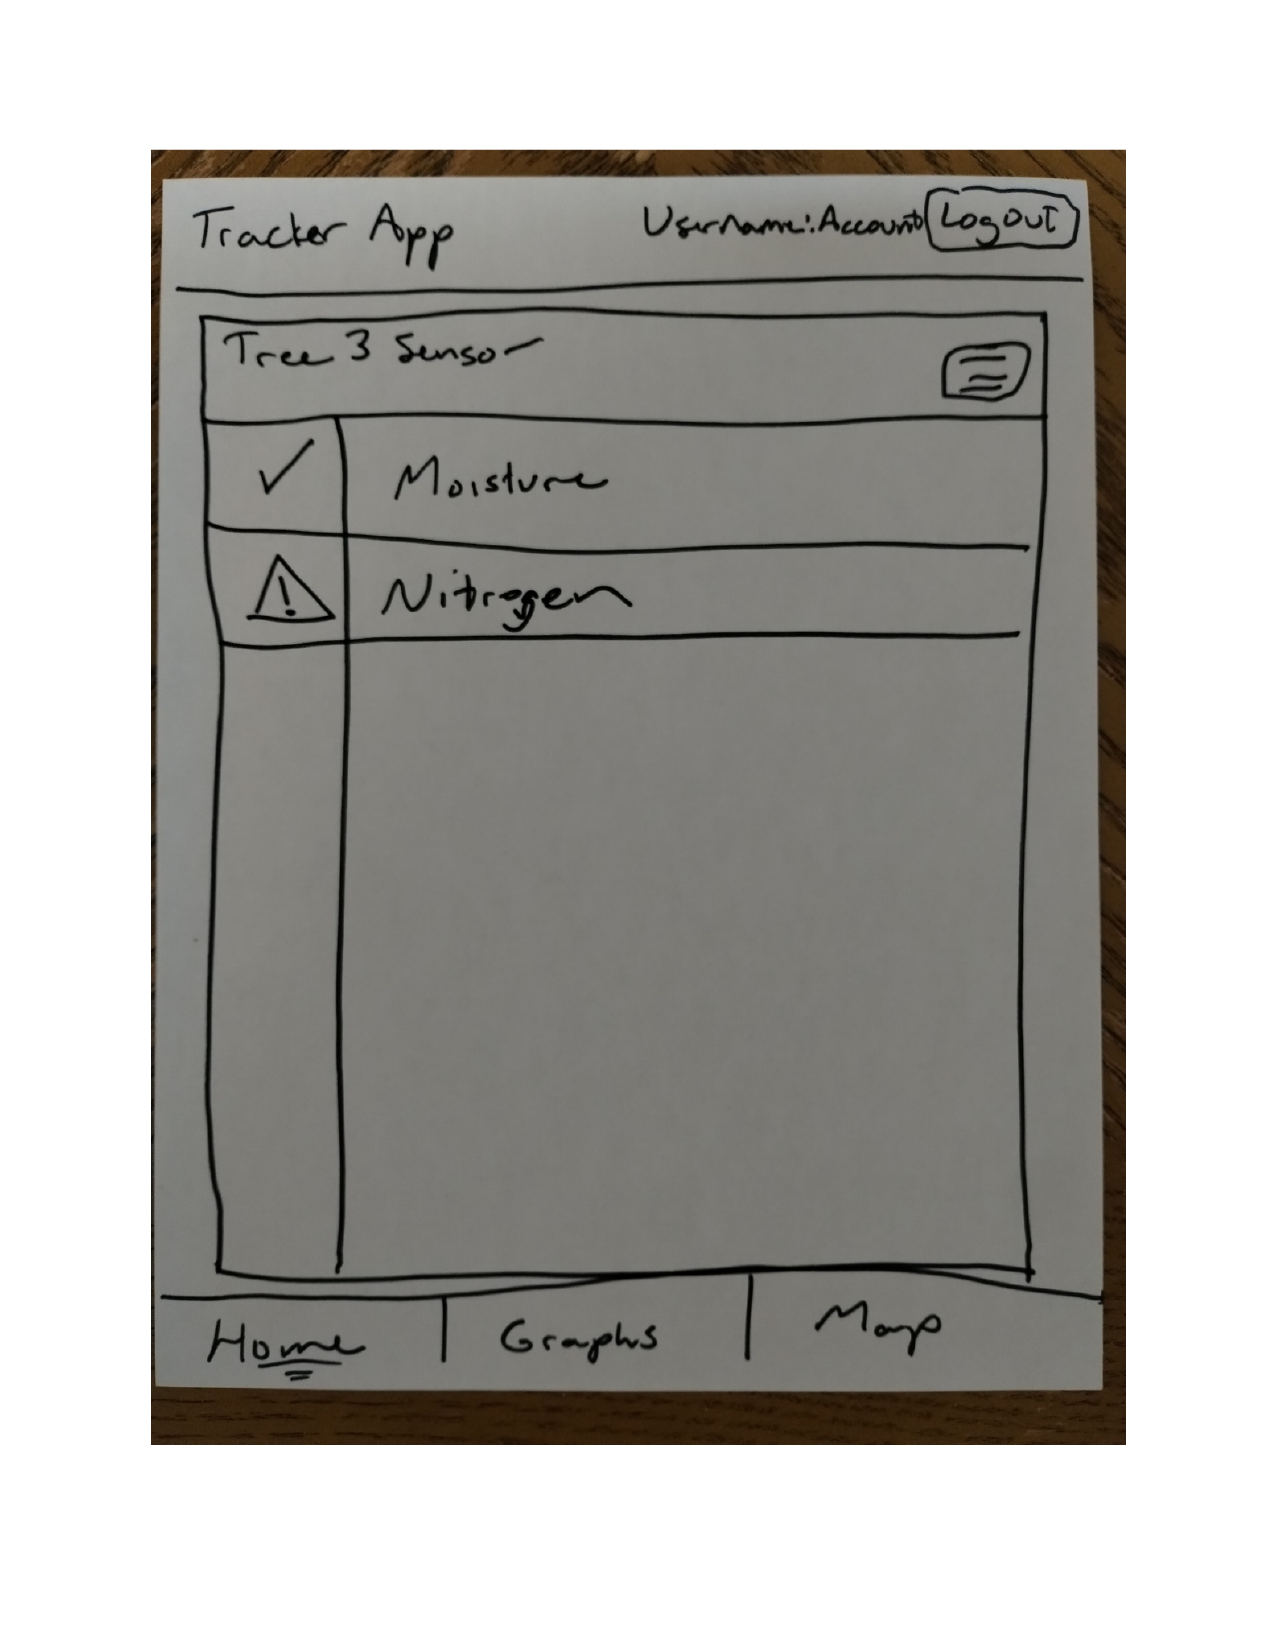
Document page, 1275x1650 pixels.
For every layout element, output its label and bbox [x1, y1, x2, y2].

picture [152, 151, 1125, 1445]
